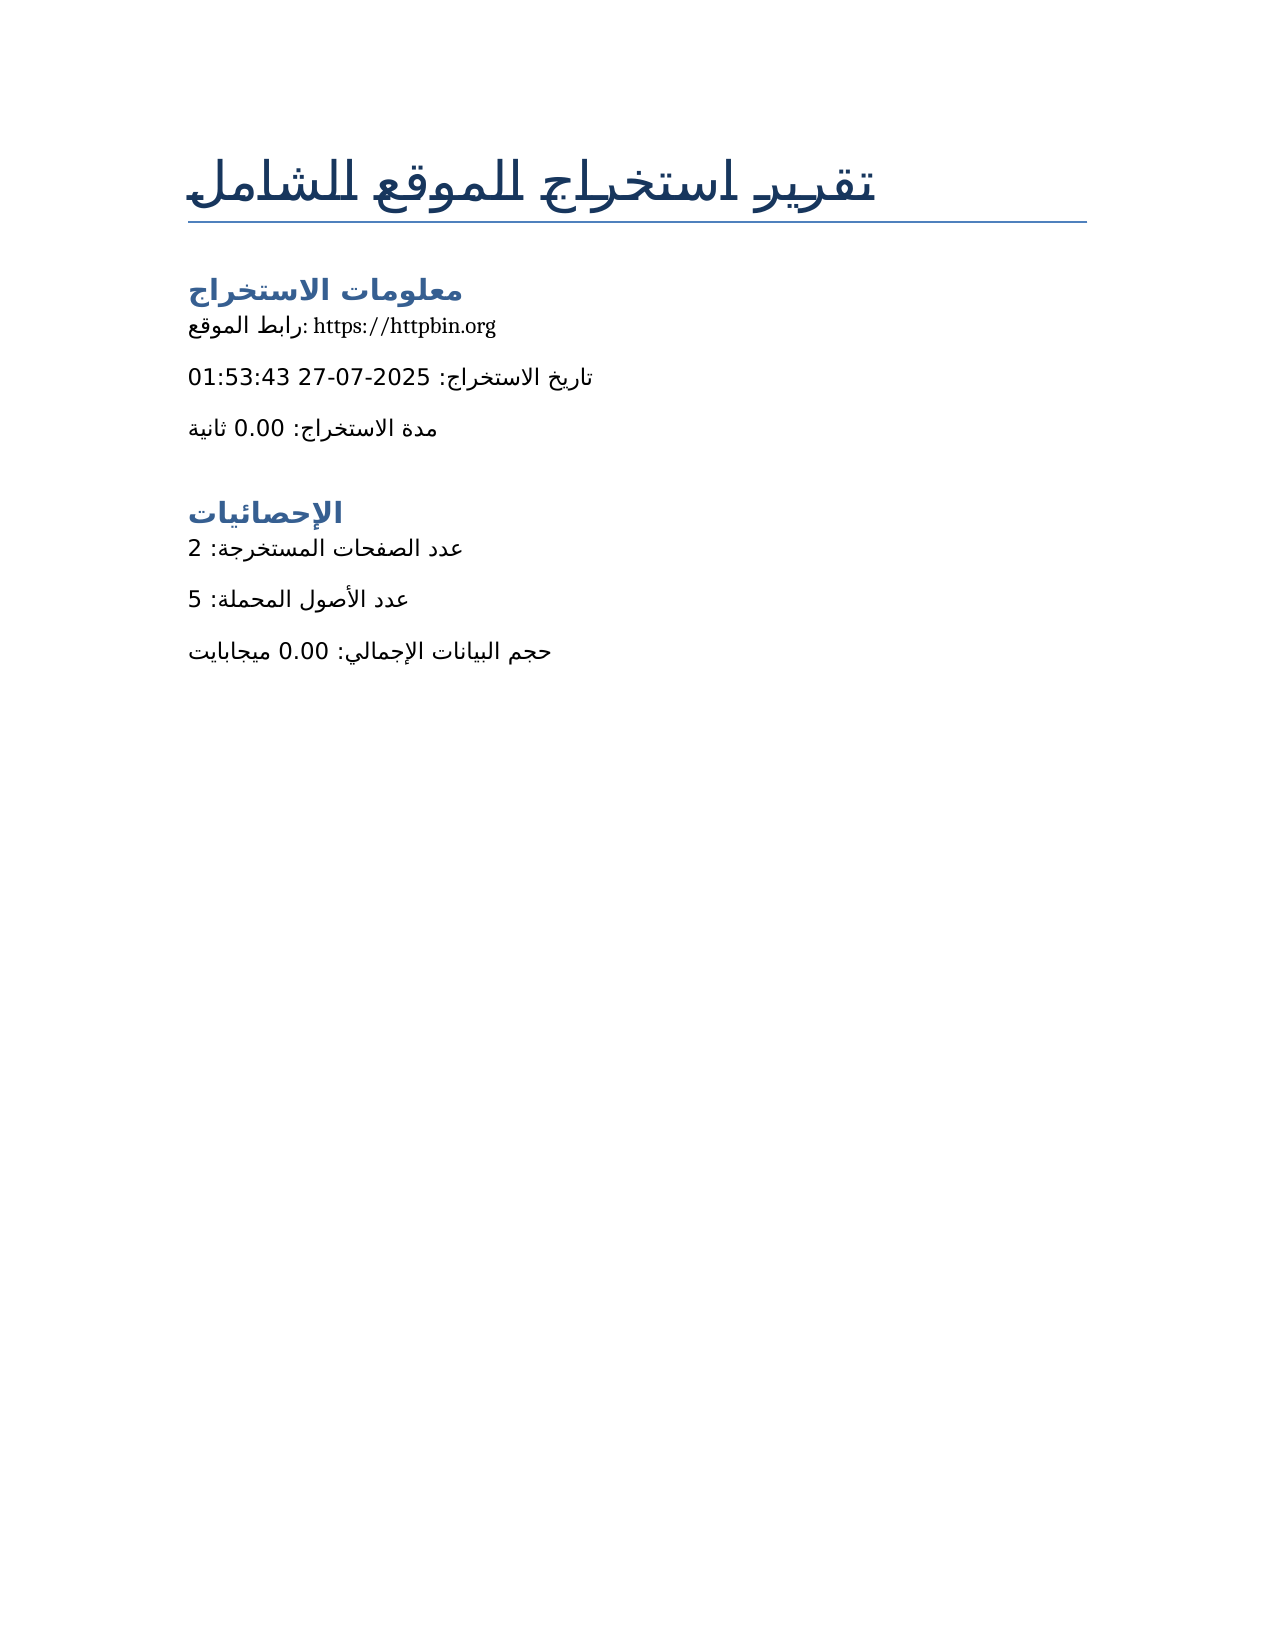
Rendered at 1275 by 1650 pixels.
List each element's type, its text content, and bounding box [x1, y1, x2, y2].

text عدد الصفحات المستخرجة: 2 [187, 535, 1087, 562]
text مدة الاستخراج: 0.00 ثانية [187, 416, 1087, 442]
text تاريخ الاستخراج: 2025-07-27 01:53:43 [187, 364, 1087, 391]
title تقرير استخراج الموقع الشامل [187, 150, 1087, 223]
subtitle معلومات الاستخراج [187, 273, 1087, 307]
text حجم البيانات الإجمالي: 0.00 ميجابايت [187, 638, 1087, 665]
text عدد الأصول المحملة: 5 [187, 587, 1087, 613]
subtitle الإحصائيات [187, 496, 1087, 530]
text رابط الموقع: https://httpbin.org [187, 312, 1087, 339]
